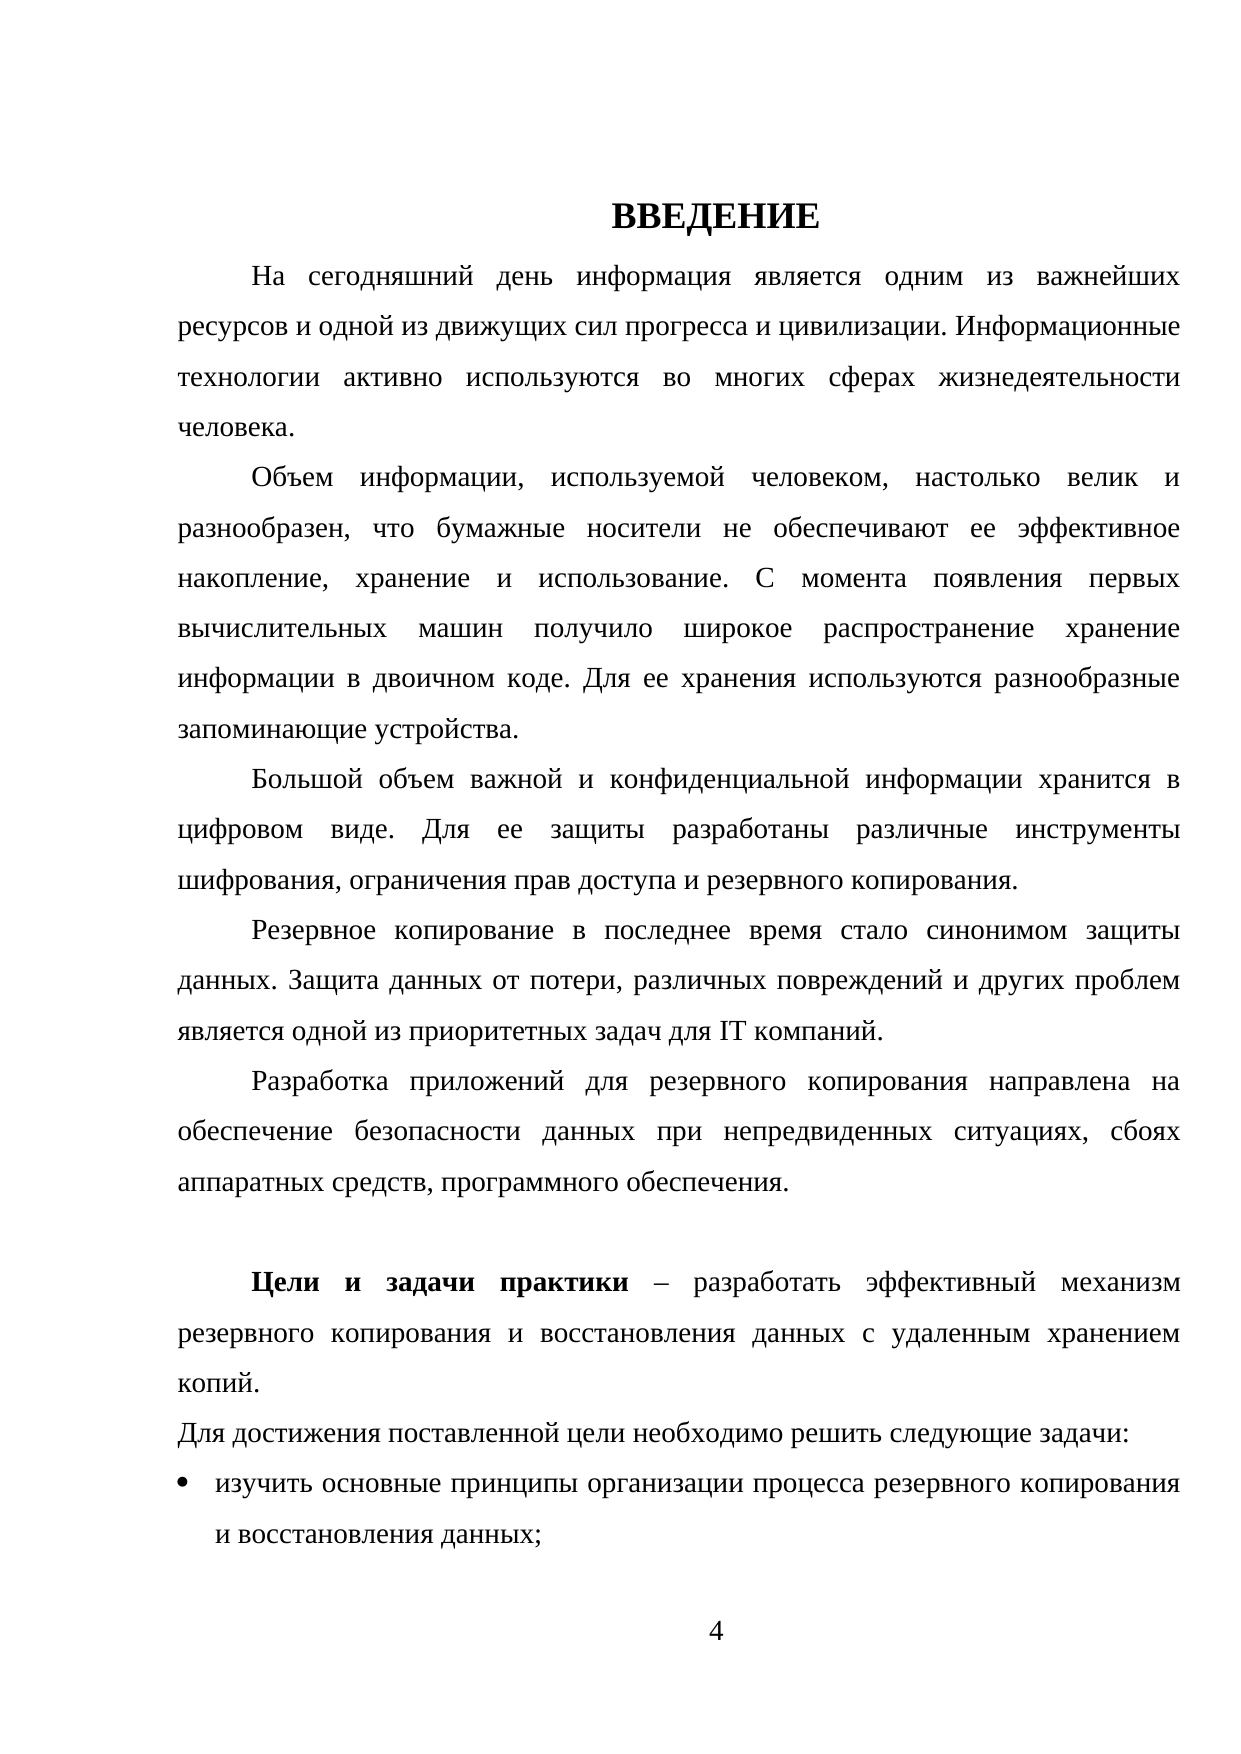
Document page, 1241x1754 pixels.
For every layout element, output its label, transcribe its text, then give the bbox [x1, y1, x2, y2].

text Большой объем важной и конфиденциальной информации хранится в цифровом виде. Для ее защиты разработаны различные инструменты шифрования, ограничения прав доступа и резервного копирования. [177, 761, 1181, 895]
text Объем информации, используемой человеком, настолько велик и разнообразен, что бумажные носители не обеспечивают ее эффективное накопление, хранение и использование. С момента появления первых вычислительных машин получило широкое распространение хранение информации в двоичном коде. Для ее хранения используются разнообразные запоминающие устройства. [177, 459, 1181, 744]
list изучить основные принципы организации процесса резервного копирования и восстановления данных; [177, 1466, 1181, 1549]
subtitle ВВЕДЕНИЕ [177, 193, 1181, 237]
text Резервное копирование в последнее время стало синонимом защиты данных. Защита данных от потери, различных повреждений и других проблем является одной из приоритетных задач для IT компаний. [177, 912, 1181, 1046]
text Разработка приложений для резервного копирования направлена на обеспечение безопасности данных при непредвиденных ситуациях, сбоях аппаратных средств, программного обеспечения. [177, 1063, 1181, 1197]
text На сегодняшний день информация является одним из важнейших ресурсов и одной из движущих сил прогресса и цивилизации. Информационные технологии активно используются во многих сферах жизнедеятельности человека. [177, 258, 1181, 443]
text Для достижения поставленной цели необходимо решить следующие задачи: [177, 1415, 1181, 1449]
text Цели и задачи практики – разработать эффективный механизм резервного копирования и восстановления данных с удаленным хранением копий. [177, 1264, 1181, 1398]
